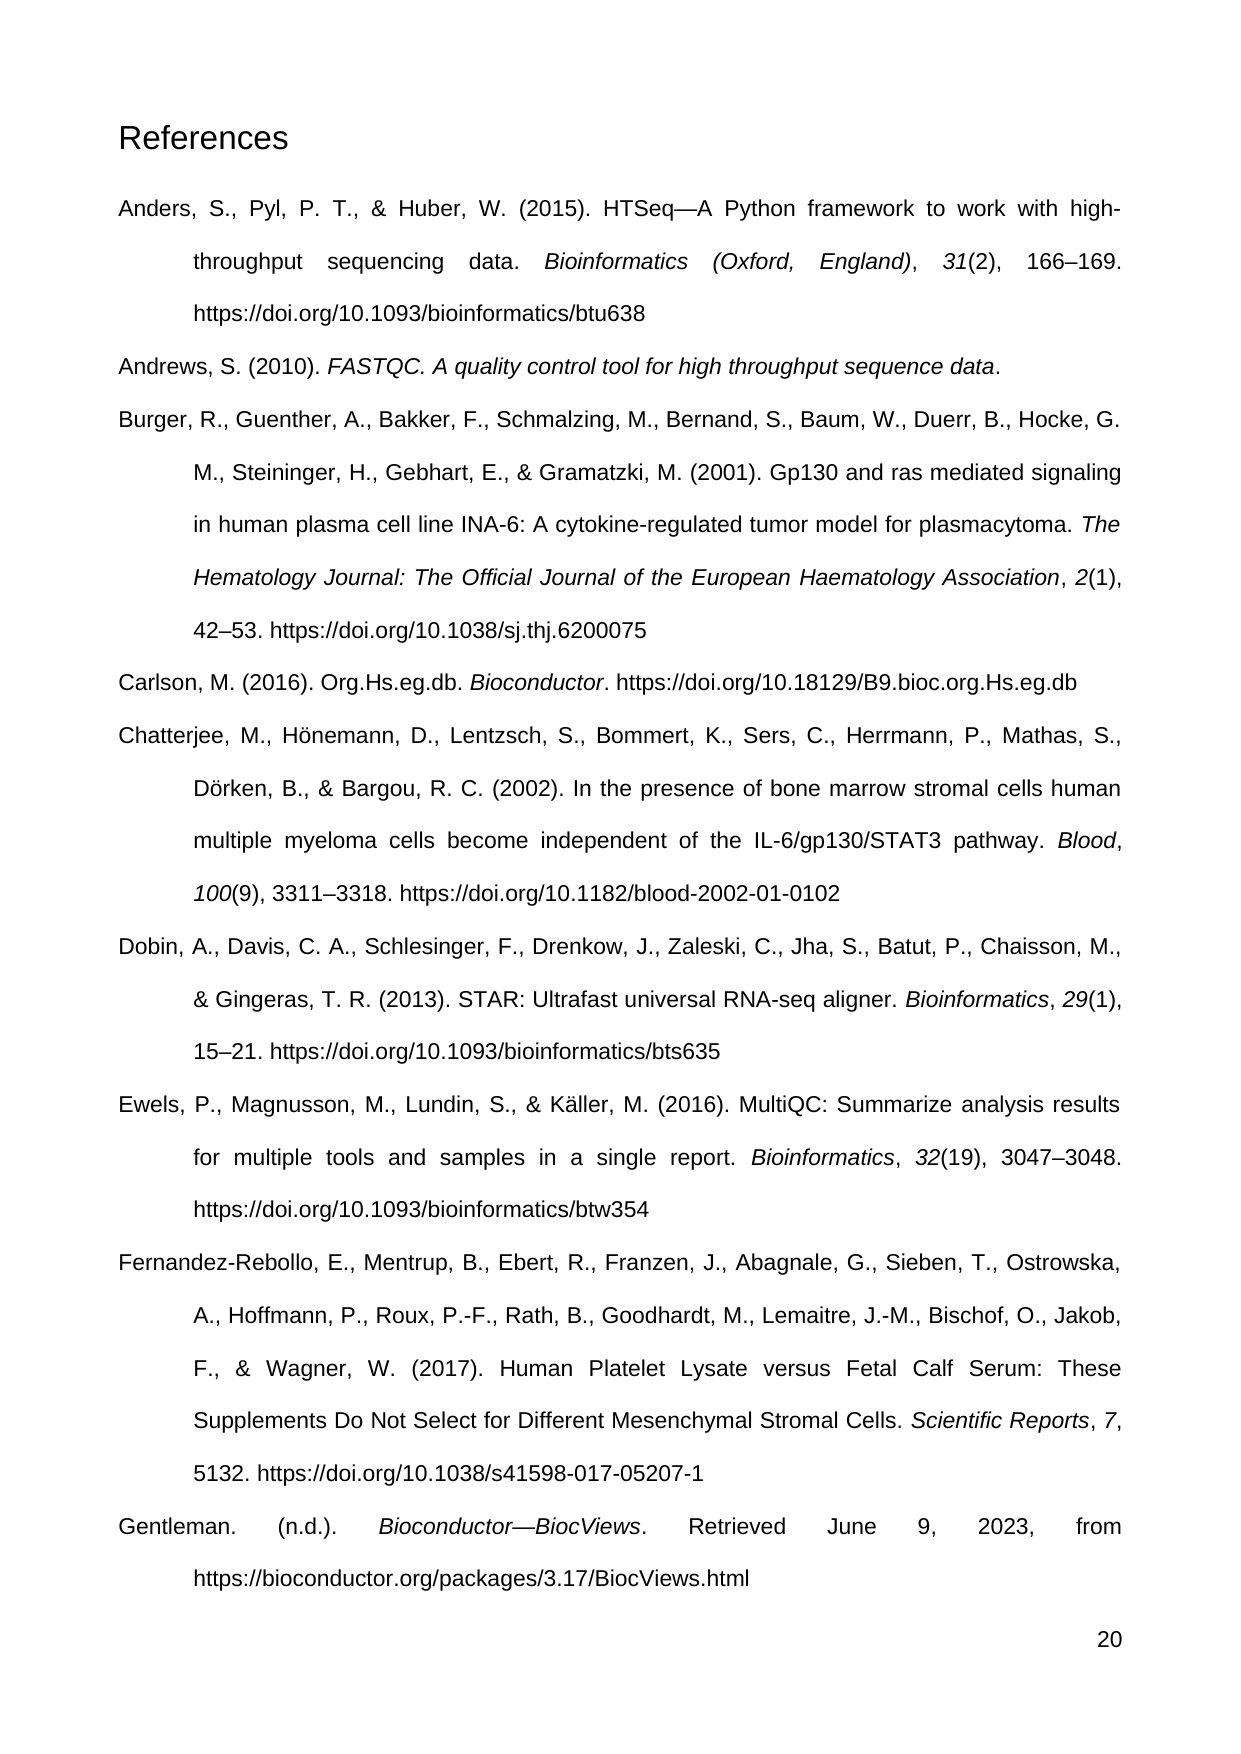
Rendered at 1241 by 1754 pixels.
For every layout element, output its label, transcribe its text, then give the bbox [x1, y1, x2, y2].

text Fernandez-Rebollo, E., Mentrup, B., Ebert, R., Franzen, J., Abagnale, G., Sieben, T., Ostrowska, A., Hoffmann, P., Roux, P.-F., Rath, B., Goodhardt, M., Lemaitre, J.-M., Bischof, O., Jakob, F., & Wagner, W. (2017). Human Platelet Lysate versus Fetal Calf Serum: These Supplements Do Not Select for Different Mesenchymal Stromal Cells. Scientific Reports, 7, 5132. https://doi.org/10.1038/s41598-017-05207-1 [118, 1249, 1122, 1486]
text Dobin, A., Davis, C. A., Schlesinger, F., Drenkow, J., Zaleski, C., Jha, S., Batut, P., Chaisson, M., & Gingeras, T. R. (2013). STAR: Ultrafast universal RNA-seq aligner. Bioinformatics, 29(1), 15–21. https://doi.org/10.1093/bioinformatics/bts635 [118, 933, 1122, 1064]
subtitle References [118, 118, 1122, 156]
text Carlson, M. (2016). Org.Hs.eg.db. Bioconductor. https://doi.org/10.18129/B9.bioc.org.Hs.eg.db [118, 669, 1122, 696]
text Burger, R., Guenther, A., Bakker, F., Schmalzing, M., Bernand, S., Baum, W., Duerr, B., Hocke, G. M., Steininger, H., Gebhart, E., & Gramatzki, M. (2001). Gp130 and ras mediated signaling in human plasma cell line INA-6: A cytokine-regulated tumor model for plasmacytoma. The Hematology Journal: The Official Journal of the European Haematology Association, 2(1), 42–53. https://doi.org/10.1038/sj.thj.6200075 [118, 406, 1122, 643]
text Gentleman. (n.d.). Bioconductor—BiocViews. Retrieved June 9, 2023, from https://bioconductor.org/packages/3.17/BiocViews.html [118, 1513, 1122, 1592]
text Anders, S., Pyl, P. T., & Huber, W. (2015). HTSeq—A Python framework to work with high-throughput sequencing data. Bioinformatics (Oxford, England), 31(2), 166–169. https://doi.org/10.1093/bioinformatics/btu638 [118, 195, 1122, 327]
text Andrews, S. (2010). FASTQC. A quality control tool for high throughput sequence data. [118, 353, 1122, 379]
text Ewels, P., Magnusson, M., Lundin, S., & Käller, M. (2016). MultiQC: Summarize analysis results for multiple tools and samples in a single report. Bioinformatics, 32(19), 3047–3048. https://doi.org/10.1093/bioinformatics/btw354 [118, 1091, 1122, 1223]
text Chatterjee, M., Hönemann, D., Lentzsch, S., Bommert, K., Sers, C., Herrmann, P., Mathas, S., Dörken, B., & Bargou, R. C. (2002). In the presence of bone marrow stromal cells human multiple myeloma cells become independent of the IL-6/gp130/STAT3 pathway. Blood, 100(9), 3311–3318. https://doi.org/10.1182/blood-2002-01-0102 [118, 722, 1122, 906]
